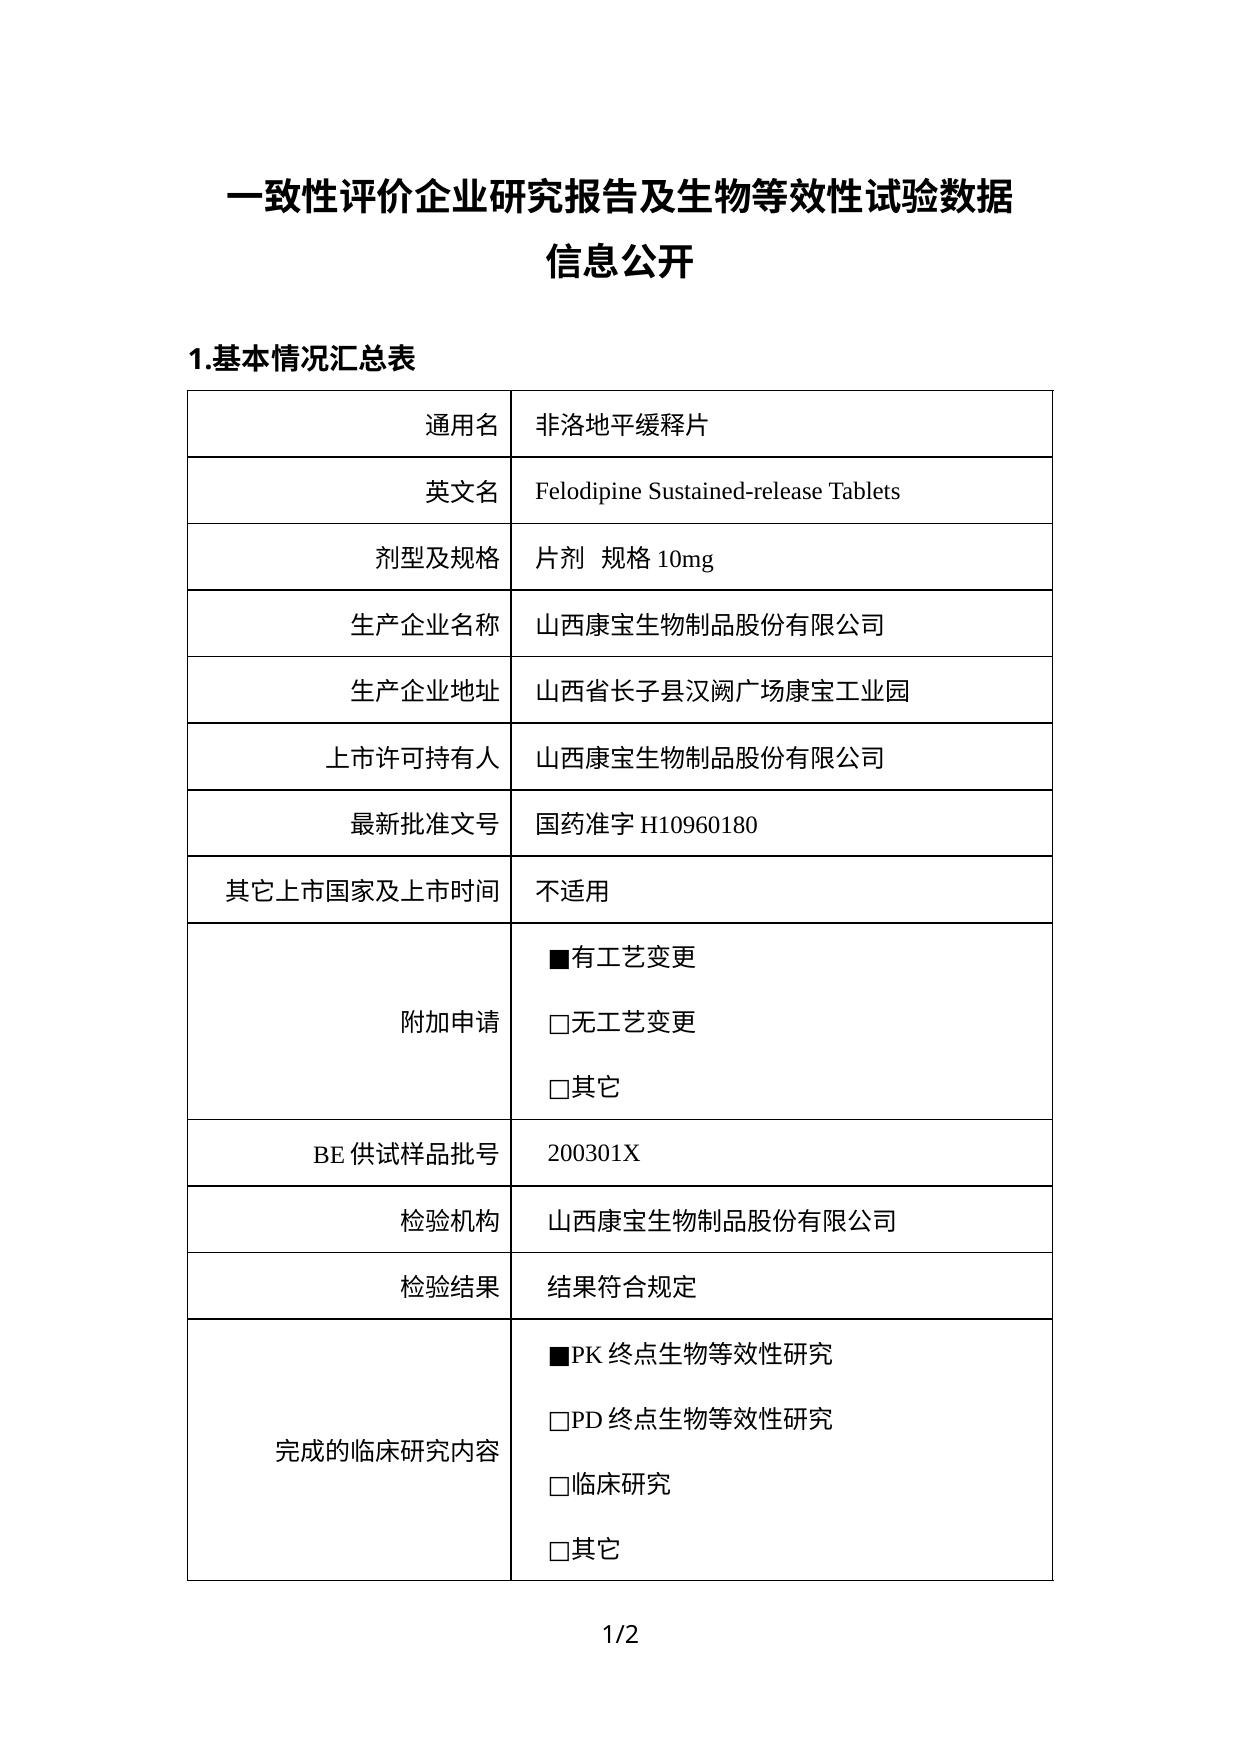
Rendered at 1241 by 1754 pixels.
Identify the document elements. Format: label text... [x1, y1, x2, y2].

table_cell 英文名 [188, 458, 510, 523]
table_cell 山西省长子县汉阙广场康宝工业园 [512, 657, 1052, 722]
table_cell 山西康宝生物制品股份有限公司 [512, 1187, 1052, 1252]
table_cell 完成的临床研究内容 [188, 1320, 510, 1580]
table_cell 国药准字H10960180 [512, 791, 1052, 855]
table_cell 山西康宝生物制品股份有限公司 [512, 724, 1052, 789]
table_cell 检验机构 [188, 1187, 510, 1252]
table_cell 剂型及规格 [188, 524, 510, 589]
table_header 非洛地平缓释片 [512, 391, 1052, 456]
table_header 通用名 [188, 391, 510, 456]
table_cell 片剂 规格10mg [512, 524, 1052, 589]
table_cell 其它上市国家及上市时间 [188, 857, 510, 922]
table_cell BE供试样品批号 [188, 1120, 510, 1185]
table_cell 检验结果 [188, 1253, 510, 1318]
table_cell 不适用 [512, 857, 1052, 922]
table_cell 山西康宝生物制品股份有限公司 [512, 591, 1052, 656]
text 1.基本情况汇总表 [187, 324, 1053, 389]
table_cell 附加申请 [188, 924, 510, 1118]
text 一致性评价企业研究报告及生物等效性试验数据 [187, 162, 1053, 227]
table_cell ■有工艺变更 □无工艺变更 □其它 [512, 924, 1052, 1118]
table_cell Felodipine Sustained-release Tablets [512, 458, 1052, 523]
table_cell ■PK终点生物等效性研究 □PD终点生物等效性研究 □临床研究 □其它 [512, 1320, 1052, 1580]
table_cell 200301X [512, 1120, 1052, 1185]
text 信息公开 [187, 227, 1053, 292]
table_cell 生产企业地址 [188, 657, 510, 722]
table_cell 上市许可持有人 [188, 724, 510, 789]
table_cell 最新批准文号 [188, 791, 510, 855]
table_cell 生产企业名称 [188, 591, 510, 656]
table_cell 结果符合规定 [512, 1253, 1052, 1318]
